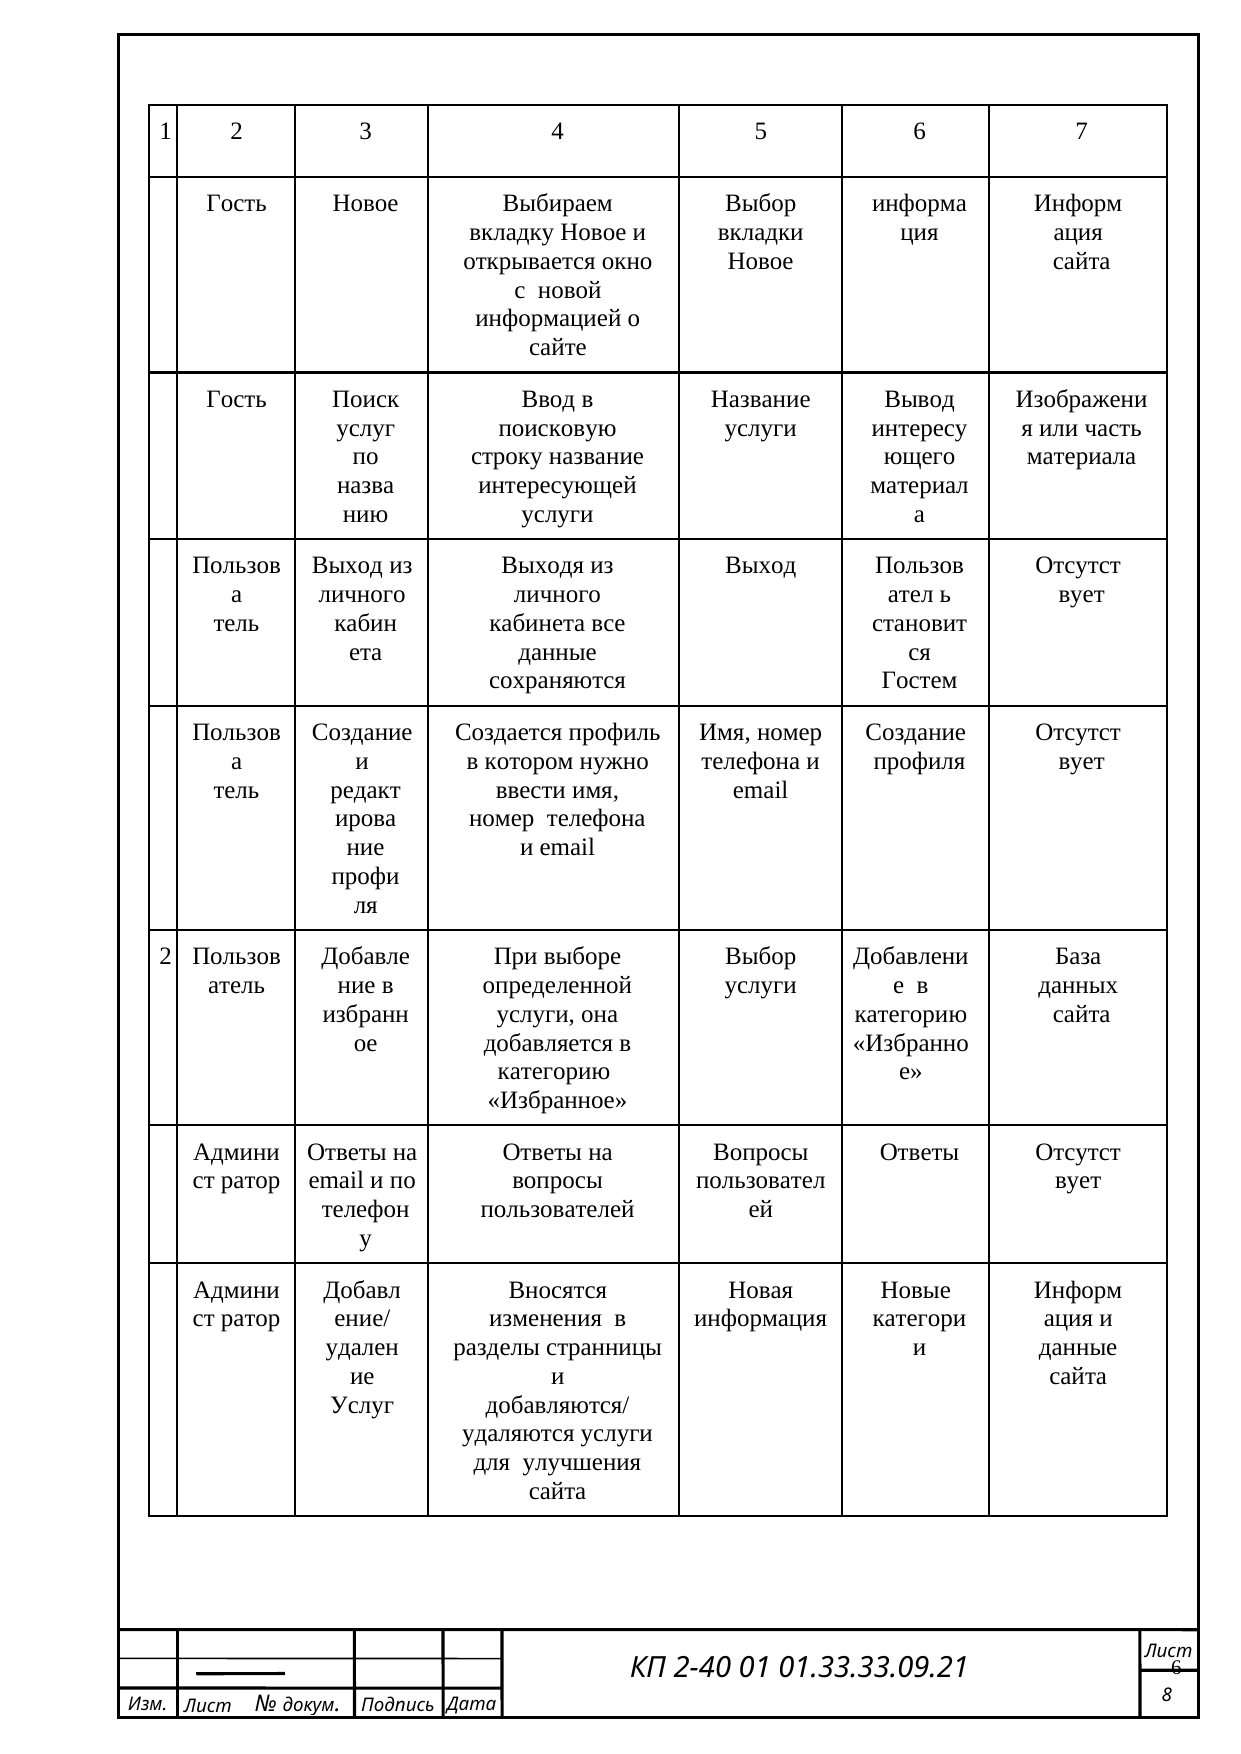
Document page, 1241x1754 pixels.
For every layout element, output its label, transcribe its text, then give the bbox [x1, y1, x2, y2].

table_cell Новые категории [843, 1264, 988, 1515]
table_cell 2 [178, 106, 294, 176]
table_cell Пользова тель [178, 540, 294, 705]
table_cell Гость [178, 374, 294, 538]
table_cell [150, 540, 176, 705]
table_cell Добавление в избранное [296, 931, 427, 1124]
table_cell [150, 178, 176, 371]
table_cell Пользователь [178, 931, 294, 1124]
table_cell Ввод в поисковую строку название интересующей услуги [429, 374, 678, 538]
table_cell Информ ация сайта [990, 178, 1166, 371]
table_cell Создание и редактирование профиля [296, 707, 427, 929]
table_cell Пользовател ь становится Гостем [843, 540, 988, 705]
table_cell 7 [990, 106, 1166, 176]
table_cell [150, 374, 176, 538]
table_cell Отсутст вует [990, 540, 1166, 705]
table_cell Вносятся изменения в разделы странницы и добавляются/удаляются услуги для улучшения сайта [429, 1264, 678, 1515]
table_cell Информ ация и данные сайта [990, 1264, 1166, 1515]
table_cell Отсутст вует [990, 707, 1166, 929]
table_cell Вывод интересующего материала [843, 374, 988, 538]
table_cell Выбор услуги [680, 931, 841, 1124]
table_cell информация [843, 178, 988, 371]
table_cell Админист ратор [178, 1264, 294, 1515]
table_cell Выходя из личного кабинета все данные сохраняются [429, 540, 678, 705]
table_cell Гость [178, 178, 294, 371]
table_cell Создается профиль в котором нужно ввести имя, номер телефона и email [429, 707, 678, 929]
table_cell Выбор вкладки Новое [680, 178, 841, 371]
table_cell [150, 1126, 176, 1262]
table_cell Поиск услуг по названию [296, 374, 427, 538]
table_cell Админист ратор [178, 1126, 294, 1262]
table_cell 3 [296, 106, 427, 176]
table_cell 5 [680, 106, 841, 176]
table_cell 2 [150, 931, 176, 1124]
table_cell Ответы на вопросы пользователей [429, 1126, 678, 1262]
table_cell Ответы [843, 1126, 988, 1262]
table_cell Создание профиля [843, 707, 988, 929]
table_cell Добавление/удаление Услуг [296, 1264, 427, 1515]
table_cell Добавление в категорию «Избранное» [843, 931, 988, 1124]
table_cell [150, 707, 176, 929]
table_cell Изображения или часть материала [990, 374, 1166, 538]
table_cell Название услуги [680, 374, 841, 538]
table_cell 4 [429, 106, 678, 176]
table_cell Имя, номер телефона и email [680, 707, 841, 929]
table_cell Выбираем вкладку Новое и открывается окно с новой информацией о сайте [429, 178, 678, 371]
table_cell Новое [296, 178, 427, 371]
table_cell База данных сайта [990, 931, 1166, 1124]
table_cell [150, 1264, 176, 1515]
table_cell 1 [150, 106, 176, 176]
table_cell Пользова тель [178, 707, 294, 929]
table_cell Вопросы пользовател ей [680, 1126, 841, 1262]
table_cell 6 [843, 106, 988, 176]
table_cell Отсутст вует [990, 1126, 1166, 1262]
table_cell Новая информация [680, 1264, 841, 1515]
table_cell При выборе определенной услуги, она добавляется в категорию «Избранное» [429, 931, 678, 1124]
table_cell Ответы на email и по телефону [296, 1126, 427, 1262]
table_cell Выход [680, 540, 841, 705]
table_cell Выход из личного кабинета [296, 540, 427, 705]
